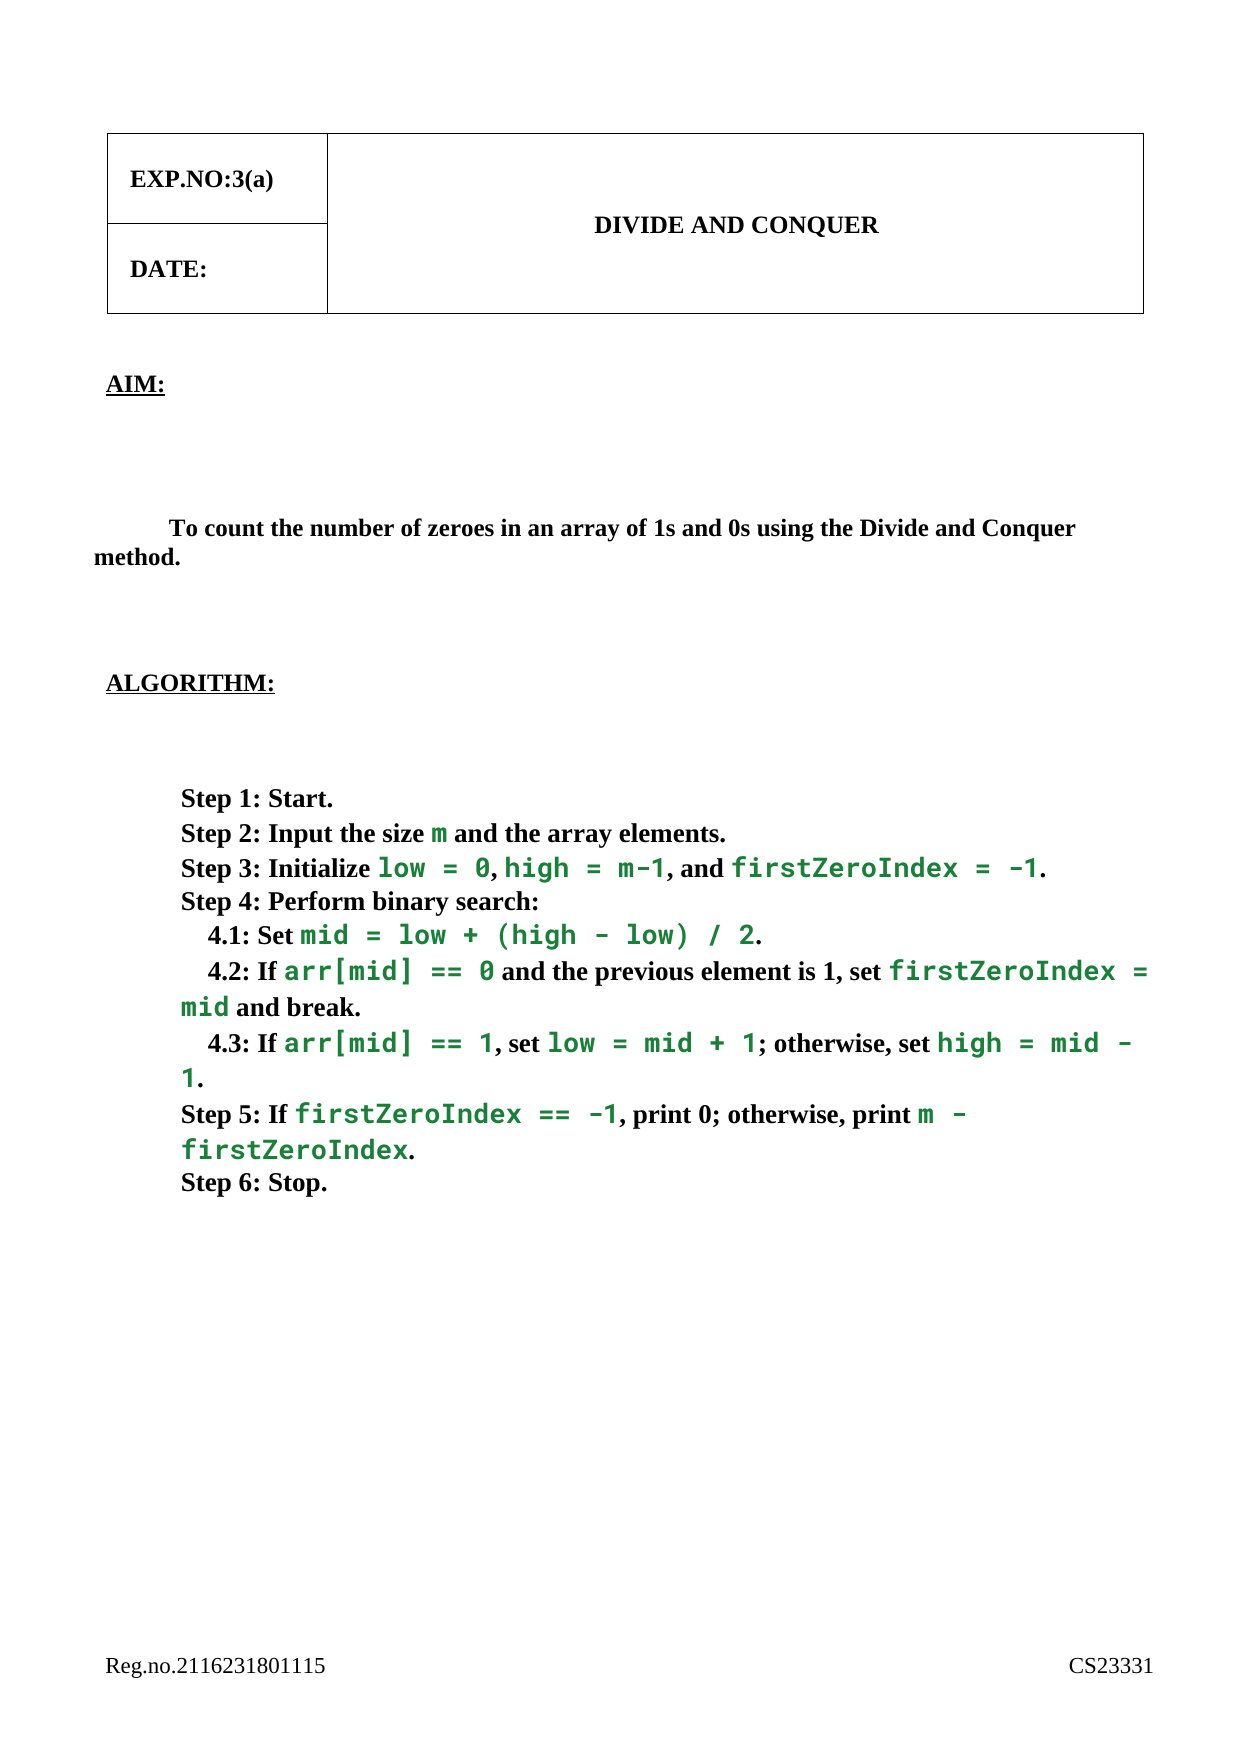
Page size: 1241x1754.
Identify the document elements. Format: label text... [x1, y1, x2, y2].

table_cell DATE: [108, 224, 327, 313]
text 4.2: If arr[mid] == 0 and the previous element is 1, set firstZeroIndex = mid and break. [181, 952, 1155, 1023]
text Step 1: Start. [181, 783, 1155, 814]
text Step 4: Perform binary search: [181, 885, 1155, 916]
text Step 3: Initialize low = 0, high = m-1, and firstZeroIndex = -1. [181, 849, 1155, 885]
text To count the number of zeroes in an array of 1s and 0s using the Divide and Conquer method. [94, 513, 1155, 571]
table_header DIVIDE AND CONQUER [328, 134, 1143, 313]
text 4.3: If arr[mid] == 1, set low = mid + 1; otherwise, set high = mid - 1. [181, 1023, 1155, 1095]
text AIM: [106, 369, 1155, 398]
text 4.1: Set mid = low + (high - low) / 2. [181, 916, 1155, 952]
text Step 2: Input the size m and the array elements. [181, 814, 1155, 849]
text ALGORITHM: [106, 668, 1155, 696]
text Step 6: Stop. [181, 1166, 1155, 1198]
table_header EXP.NO:3(a) [108, 134, 327, 223]
text Step 5: If firstZeroIndex == -1, print 0; otherwise, print m - firstZeroIndex. [181, 1095, 1155, 1166]
